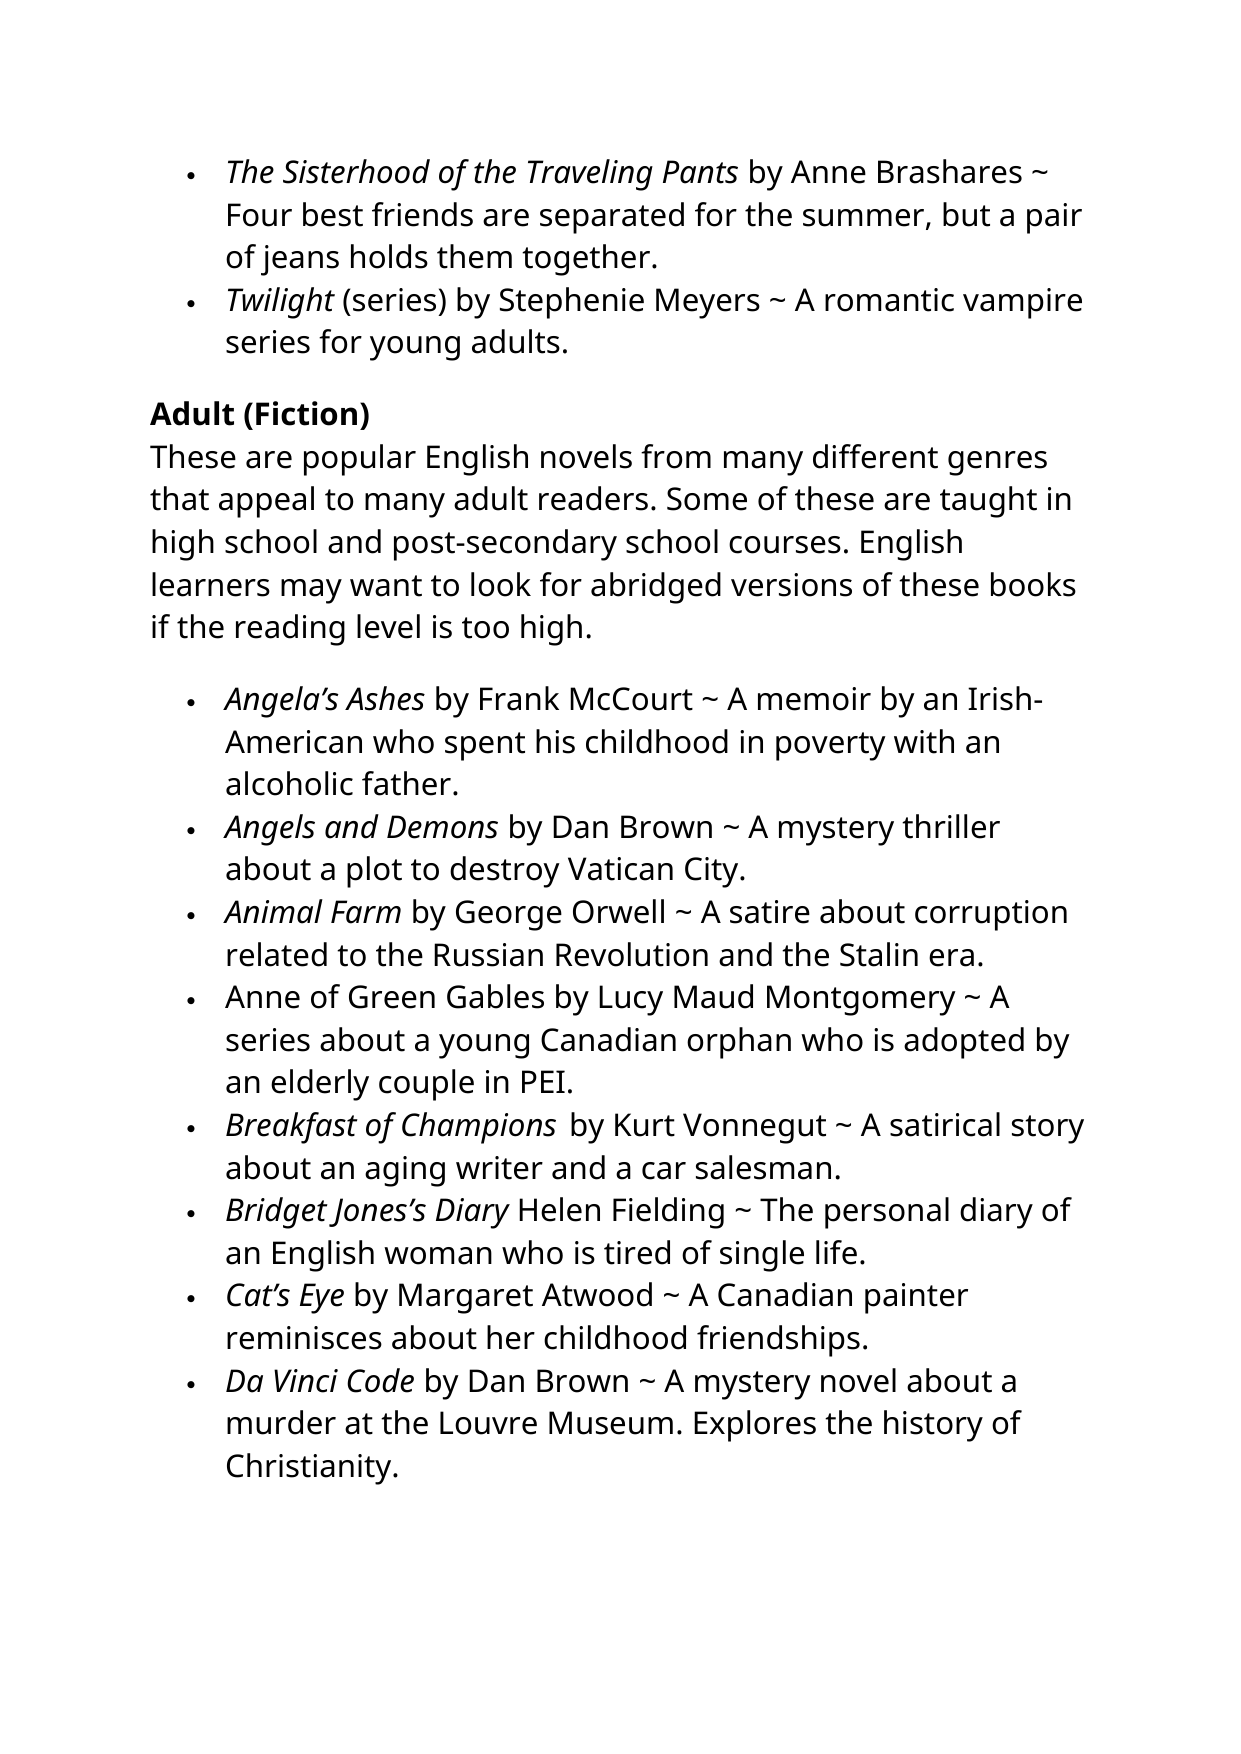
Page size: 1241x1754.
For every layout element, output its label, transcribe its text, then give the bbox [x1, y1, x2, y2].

list Angela’s Ashes by Frank McCourt ~ A memoir by an Irish-American who spent his childhood in poverty with an alcoholic father. [187, 677, 1090, 805]
list Bridget Jones’s Diary Helen Fielding ~ The personal diary of an English woman who is tired of single life. [187, 1188, 1090, 1273]
list Anne of Green Gables by Lucy Maud Montgomery ~ A series about a young Canadian orphan who is adopted by an elderly couple in PEI. [187, 975, 1090, 1103]
text Adult (Fiction) These are popular English novels from many different genres that appeal to many adult readers. Some of these are taught in high school and post-secondary school courses. English learners may want to look for abridged versions of these books if the reading level is too high. [150, 392, 1090, 648]
list Cat’s Eye by Margaret Atwood ~ A Canadian painter reminisces about her childhood friendships. [187, 1273, 1090, 1359]
list Twilight (series) by Stephenie Meyers ~ A romantic vampire series for young adults. [187, 278, 1090, 363]
list The Sisterhood of the Traveling Pants by Anne Brashares ~ Four best friends are separated for the summer, but a pair of jeans holds them together. [187, 150, 1090, 278]
list Angels and Demons by Dan Brown ~ A mystery thriller about a plot to destroy Vatican City. [187, 805, 1090, 890]
list Da Vinci Code by Dan Brown ~ A mystery novel about a murder at the Louvre Museum. Explores the history of Christianity. [187, 1359, 1090, 1486]
list Breakfast of Champions by Kurt Vonnegut ~ A satirical story about an aging writer and a car salesman. [187, 1103, 1090, 1188]
list Animal Farm by George Orwell ~ A satire about corruption related to the Russian Revolution and the Stalin era. [187, 890, 1090, 975]
